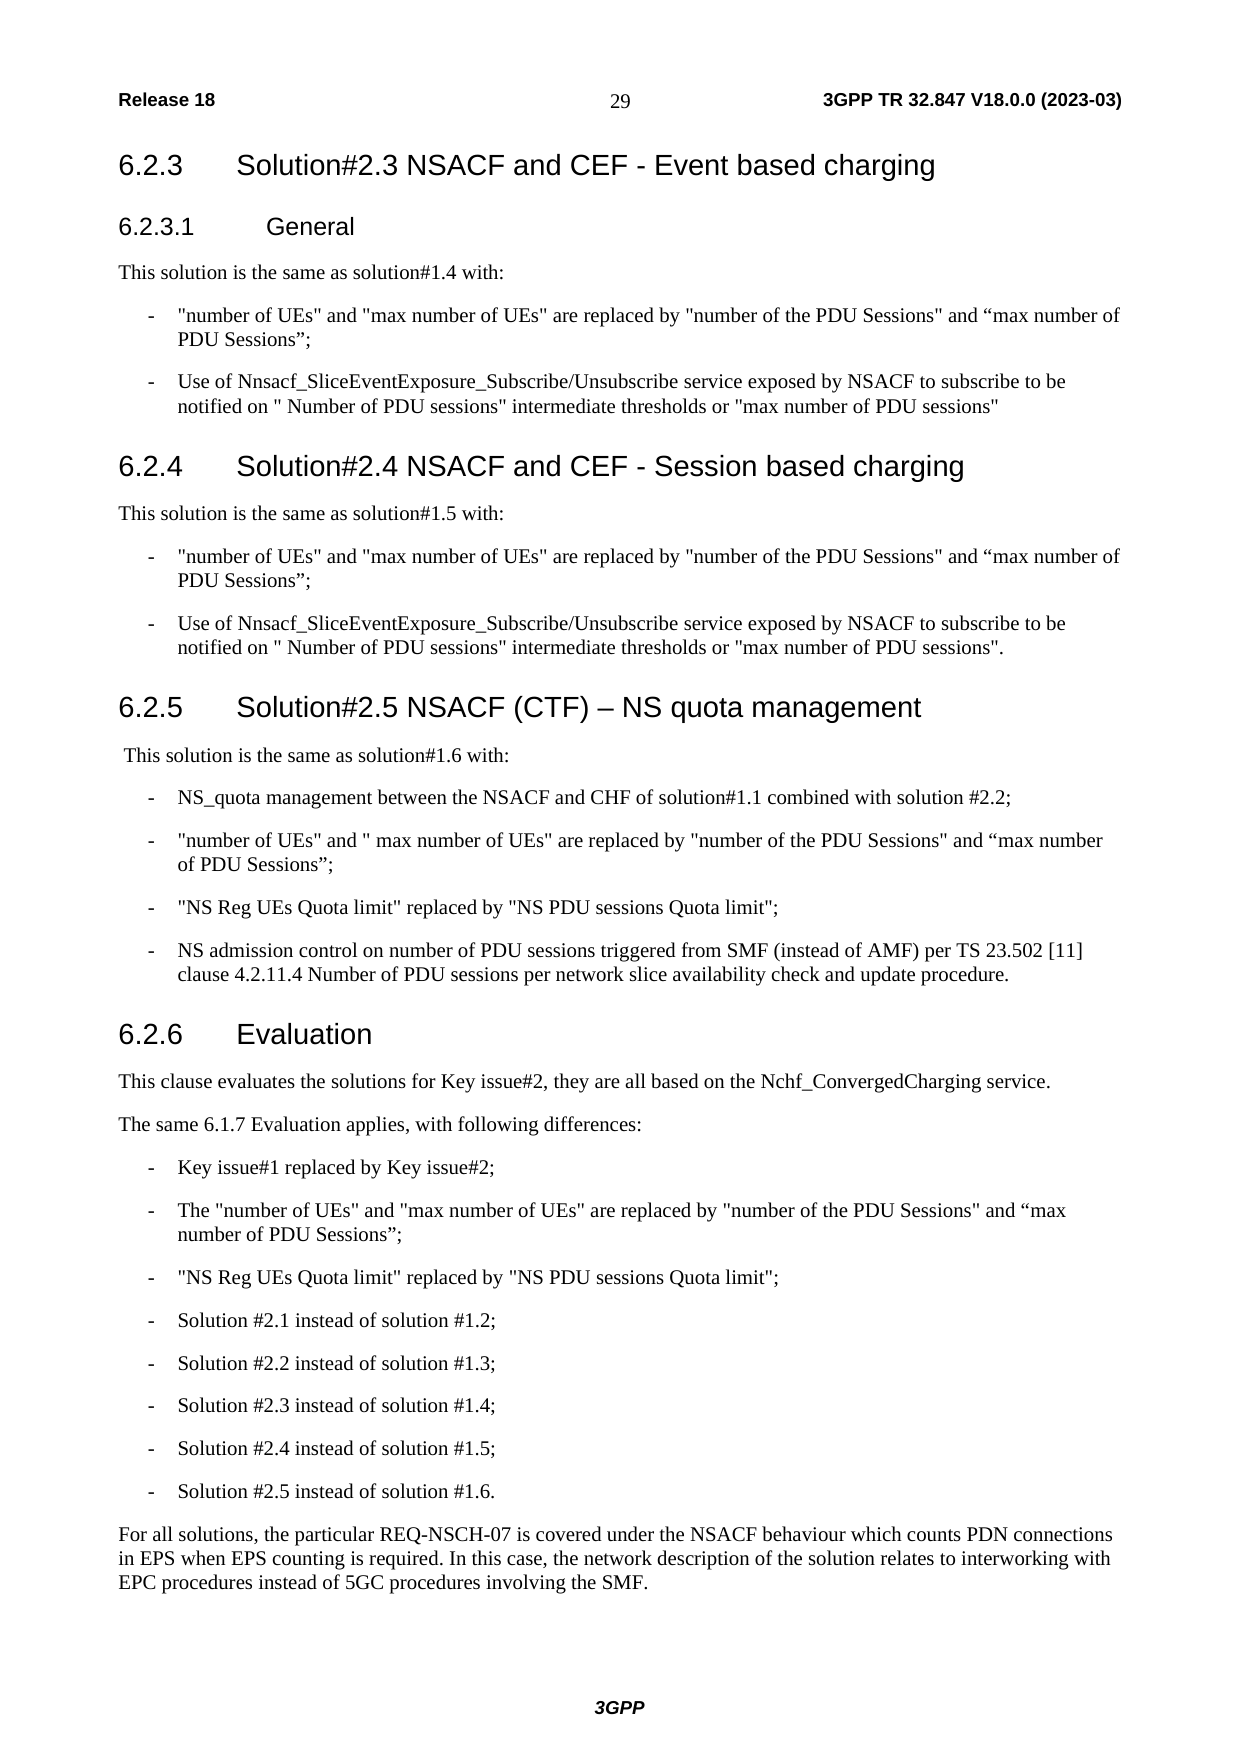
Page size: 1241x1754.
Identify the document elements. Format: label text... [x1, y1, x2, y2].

text - Solution #2.4 instead of solution #1.5; [148, 1436, 1122, 1460]
subtitle 6.2.3 Solution#2.3 NSACF and CEF - Event based charging [118, 147, 1122, 181]
subtitle 6.2.4 Solution#2.4 NSACF and CEF - Session based charging [118, 449, 1122, 482]
text The same 6.1.7 Evaluation applies, with following differences: [118, 1112, 1122, 1136]
text - Solution #2.2 instead of solution #1.3; [148, 1350, 1122, 1374]
text - "number of UEs" and "max number of UEs" are replaced by "number of the PDU Sessions" and “max number of PDU Sessions”; [148, 544, 1122, 592]
subtitle 6.2.3.1 General [118, 212, 1122, 241]
subtitle 6.2.6 Evaluation [118, 1017, 1122, 1051]
text This clause evaluates the solutions for Key issue#2, they are all based on the Nchf_ConvergedCharging service. [118, 1069, 1122, 1093]
text - Use of Nnsacf_SliceEventExposure_Subscribe/Unsubscribe service exposed by NSACF to subscribe to be notified on " Number of PDU sessions" intermediate thresholds or "max number of PDU sessions" [148, 369, 1122, 418]
text - "NS Reg UEs Quota limit" replaced by "NS PDU sessions Quota limit"; [148, 895, 1122, 919]
text - NS_quota management between the NSACF and CHF of solution#1.1 combined with solution #2.2; [148, 785, 1122, 809]
text - Key issue#1 replaced by Key issue#2; [148, 1155, 1122, 1179]
text - NS admission control on number of PDU sessions triggered from SMF (instead of AMF) per TS 23.502 [11] clause 4.2.11.4 Number of PDU sessions per network slice availability check and update procedure. [148, 938, 1122, 986]
text - "NS Reg UEs Quota limit" replaced by "NS PDU sessions Quota limit"; [148, 1265, 1122, 1289]
text - Solution #2.3 instead of solution #1.4; [148, 1393, 1122, 1417]
text - "number of UEs" and "max number of UEs" are replaced by "number of the PDU Sessions" and “max number of PDU Sessions”; [148, 303, 1122, 351]
text - "number of UEs" and " max number of UEs" are replaced by "number of the PDU Sessions" and “max number of PDU Sessions”; [148, 828, 1122, 876]
text This solution is the same as solution#1.4 with: [118, 260, 1122, 284]
text - Solution #2.1 instead of solution #1.2; [148, 1308, 1122, 1332]
text This solution is the same as solution#1.5 with: [118, 501, 1122, 525]
text For all solutions, the particular REQ-NSCH-07 is covered under the NSACF behaviour which counts PDN connections in EPS when EPS counting is required. In this case, the network description of the solution relates to interworking with EPC procedures instead of 5GC procedures involving the SMF. [118, 1522, 1122, 1594]
text - The "number of UEs" and "max number of UEs" are replaced by "number of the PDU Sessions" and “max number of PDU Sessions”; [148, 1198, 1122, 1246]
text This solution is the same as solution#1.6 with: [118, 742, 1122, 767]
subtitle 6.2.5 Solution#2.5 NSACF (CTF) – NS quota management [118, 690, 1122, 724]
text - Use of Nnsacf_SliceEventExposure_Subscribe/Unsubscribe service exposed by NSACF to subscribe to be notified on " Number of PDU sessions" intermediate thresholds or "max number of PDU sessions". [148, 611, 1122, 659]
text - Solution #2.5 instead of solution #1.6. [148, 1479, 1122, 1503]
